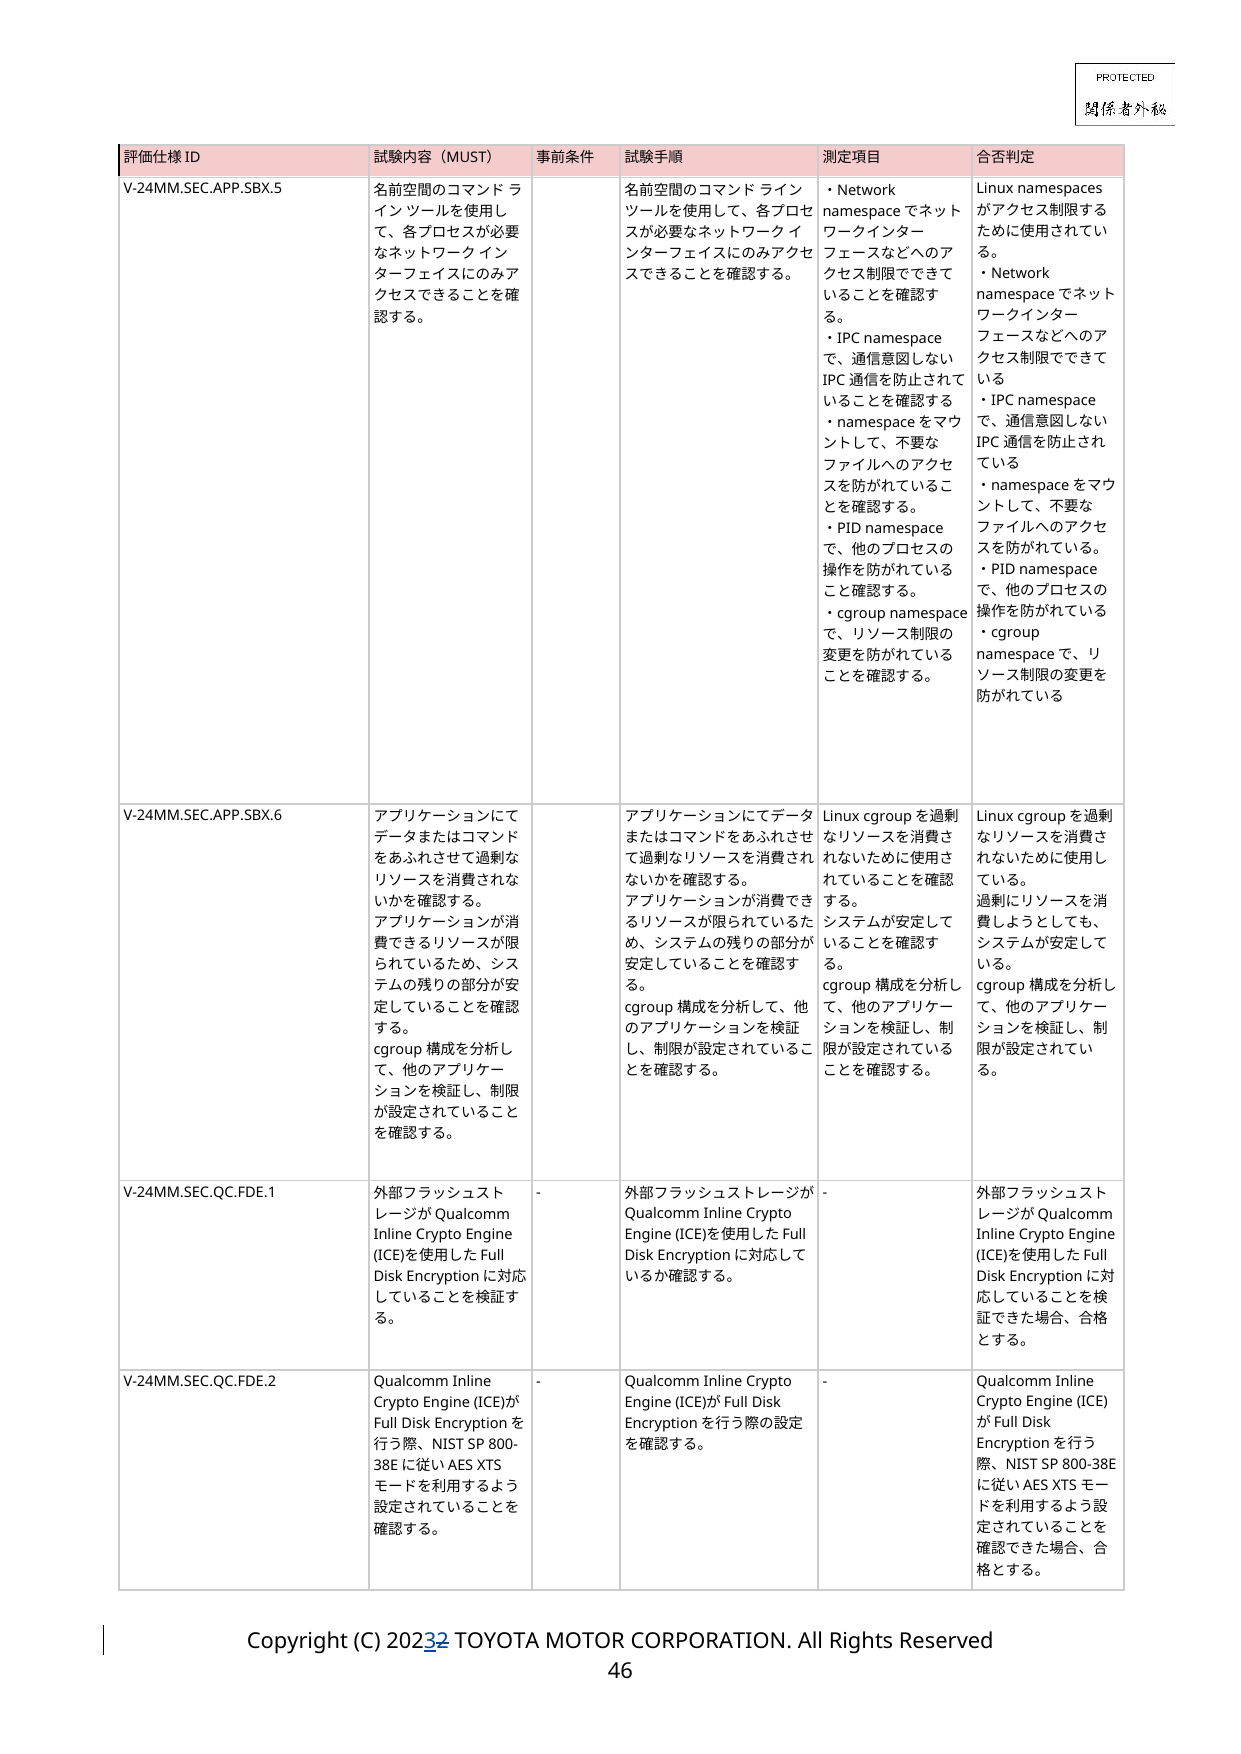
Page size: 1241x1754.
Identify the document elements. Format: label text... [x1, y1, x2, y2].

table_cell V-24MM.SEC.APP.SBX.6 [120, 805, 368, 1179]
table_cell [533, 178, 619, 803]
table_header 評価仕様ID [120, 146, 368, 176]
table_header 合否判定 [973, 146, 1123, 176]
table_cell Qualcomm Inline Crypto Engine (ICE)がFull Disk Encryptionを行う際の設定を確認する。 [621, 1371, 817, 1589]
table_cell Linux cgroupを過剰なリソースを消費されないために使用されていることを確認する。 システムが安定していることを確認する。 cgroup 構成を分析して、他のアプリケーションを検証し、制限が設定されていることを確認する。 [819, 805, 971, 1179]
table_cell ・Network namespaceでネットワークインターフェースなどへのアクセス制限でできていることを確認する。 ・IPC namespaceで、通信意図しない IPC 通信を防止されていることを確認する ・namespaceをマウントして、不要なファイルへのアクセスを防がれていることを確認する。 ・PID namespaceで、他のプロセスの操作を防がれていること確認する。 ・cgroup namespaceで、リソース制限の変更を防がれていることを確認する。 [819, 178, 971, 803]
table_header 事前条件 [533, 146, 619, 176]
table_cell V-24MM.SEC.QC.FDE.1 [120, 1181, 368, 1369]
table_header 試験内容（MUST） [370, 146, 531, 176]
table_cell Linux cgroupを過剰なリソースを消費されないために使用している。 過剰にリソースを消費しようとしても、システムが安定している。 cgroup 構成を分析して、他のアプリケーションを検証し、制限が設定されている。 [973, 805, 1123, 1179]
table_cell 外部フラッシュストレージがQualcomm Inline Crypto Engine (ICE)を使用したFull Disk Encryptionに対応していることを検証する。 [370, 1181, 531, 1369]
table_cell - [533, 1181, 619, 1369]
table_cell [533, 805, 619, 1179]
table_cell - [819, 1181, 971, 1369]
table_cell 名前空間のコマンド ライン ツールを使用して、各プロセスが必要なネットワーク インターフェイスにのみアクセスできることを確認する。 [621, 178, 817, 803]
table_cell アプリケーションにてデータまたはコマンドをあふれさせて過剰なリソースを消費されないかを確認する。 アプリケーションが消費できるリソースが限られているため、システムの残りの部分が安定していることを確認する。 cgroup 構成を分析して、他のアプリケーションを検証し、制限が設定されていることを確認する。 [370, 805, 531, 1179]
table_cell - [533, 1371, 619, 1589]
table_cell 名前空間のコマンド ライン ツールを使用して、各プロセスが必要なネットワーク インターフェイスにのみアクセスできることを確認する。 [370, 178, 531, 803]
table_header 測定項目 [819, 146, 971, 176]
table_cell Linux namespacesがアクセス制限するために使用されている。 ・Network namespaceでネットワークインターフェースなどへのアクセス制限でできている ・IPC namespaceで、通信意図しない IPC 通信を防止されている ・namespaceをマウントして、不要なファイルへのアクセスを防がれている。 ・PID namespaceで、他のプロセスの操作を防がれている ・cgroup namespaceで、リソース制限の変更を防がれている [973, 178, 1123, 803]
picture [1074, 62, 1175, 126]
table_cell Qualcomm Inline Crypto Engine (ICE)がFull Disk Encryptionを行う際、NIST SP 800-38Eに従いAES XTSモードを利用するよう設定されていることを確認できた場合、合格とする。 [973, 1371, 1123, 1589]
table_cell - [819, 1371, 971, 1589]
table_cell アプリケーションにてデータまたはコマンドをあふれさせて過剰なリソースを消費されないかを確認する。 アプリケーションが消費できるリソースが限られているため、システムの残りの部分が安定していることを確認する。 cgroup 構成を分析して、他のアプリケーションを検証し、制限が設定されていることを確認する。 [621, 805, 817, 1179]
table_cell Qualcomm Inline Crypto Engine (ICE)がFull Disk Encryptionを行う際、NIST SP 800-38Eに従いAES XTSモードを利用するよう設定されていることを確認する。 [370, 1371, 531, 1589]
table_cell 外部フラッシュストレージがQualcomm Inline Crypto Engine (ICE)を使用したFull Disk Encryptionに対応していることを検証できた場合、合格とする。 [973, 1181, 1123, 1369]
table_cell V-24MM.SEC.APP.SBX.5 [120, 178, 368, 803]
table_header 試験手順 [621, 146, 817, 176]
table_cell 外部フラッシュストレージがQualcomm Inline Crypto Engine (ICE)を使用したFull Disk Encryptionに対応しているか確認する。 [621, 1181, 817, 1369]
table_cell V-24MM.SEC.QC.FDE.2 [120, 1371, 368, 1589]
